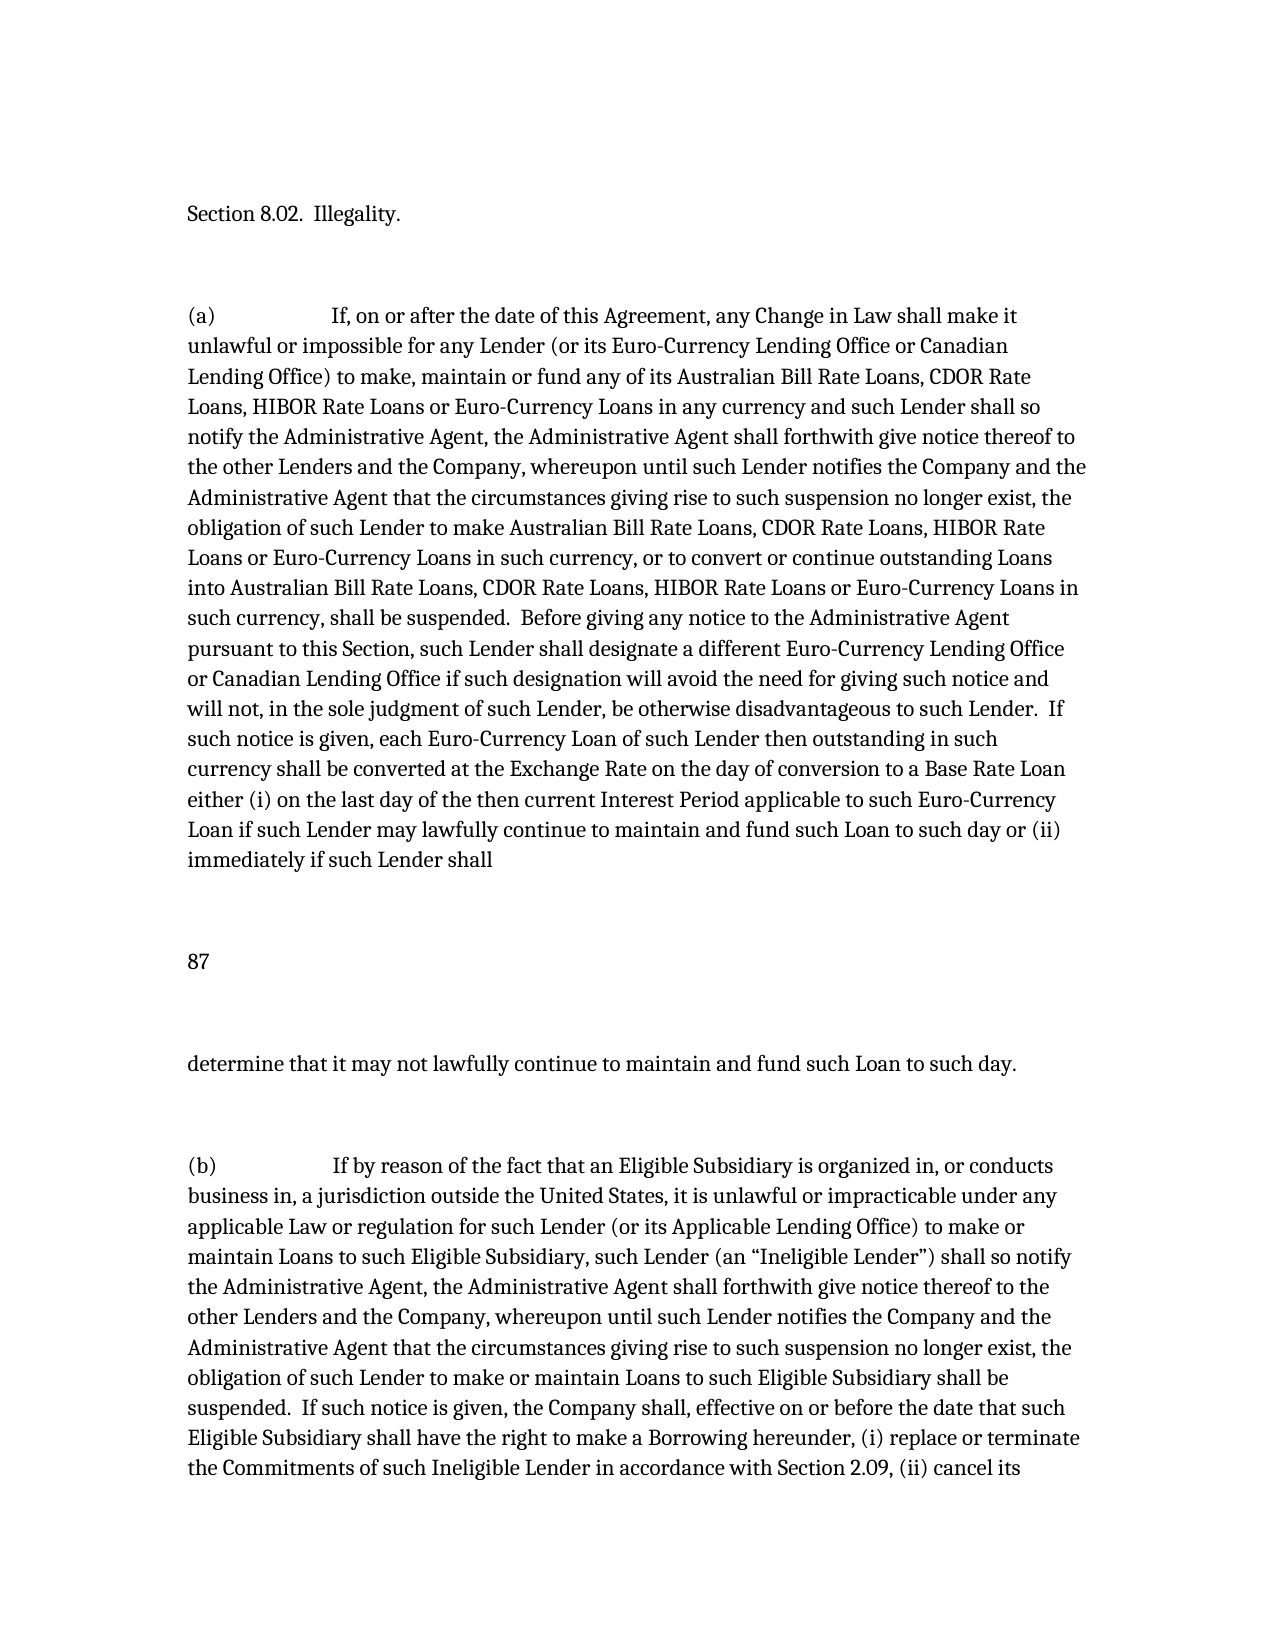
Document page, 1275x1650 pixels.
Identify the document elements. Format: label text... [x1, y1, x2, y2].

text determine that it may not lawfully continue to maintain and fund such Loan to such day. [187, 1051, 1087, 1077]
text (a) If, on or after the date of this Agreement, any Change in Law shall make it unlawful or impossible for any Lender (or its Euro-Currency Lending Office or Canadian Lending Office) to make, maintain or fund any of its Australian Bill Rate Loans, CDOR Rate Loans, HIBOR Rate Loans or Euro-Currency Loans in any currency and such Lender shall so notify the Administrative Agent, the Administrative Agent shall forthwith give notice thereof to the other Lenders and the Company, whereupon until such Lender notifies the Company and the Administrative Agent that the circumstances giving rise to such suspension no longer exist, the obligation of such Lender to make Australian Bill Rate Loans, CDOR Rate Loans, HIBOR Rate Loans or Euro-Currency Loans in such currency, or to convert or continue outstanding Loans into Australian Bill Rate Loans, CDOR Rate Loans, HIBOR Rate Loans or Euro-Currency Loans in such currency, shall be suspended. Before giving any notice to the Administrative Agent pursuant to this Section, such Lender shall designate a different Euro-Currency Lending Office or Canadian Lending Office if such designation will avoid the need for giving such notice and will not, in the sole judgment of such Lender, be otherwise disadvantageous to such Lender. If such notice is given, each Euro-Currency Loan of such Lender then outstanding in such currency shall be converted at the Exchange Rate on the day of conversion to a Base Rate Loan either (i) on the last day of the then current Interest Period applicable to such Euro-Currency Loan if such Lender may lawfully continue to maintain and fund such Loan to such day or (ii) immediately if such Lender shall [187, 303, 1087, 873]
text 87 [187, 949, 1087, 975]
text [187, 1153, 1087, 1482]
text Section 8.02. Illegality. [187, 201, 1087, 227]
